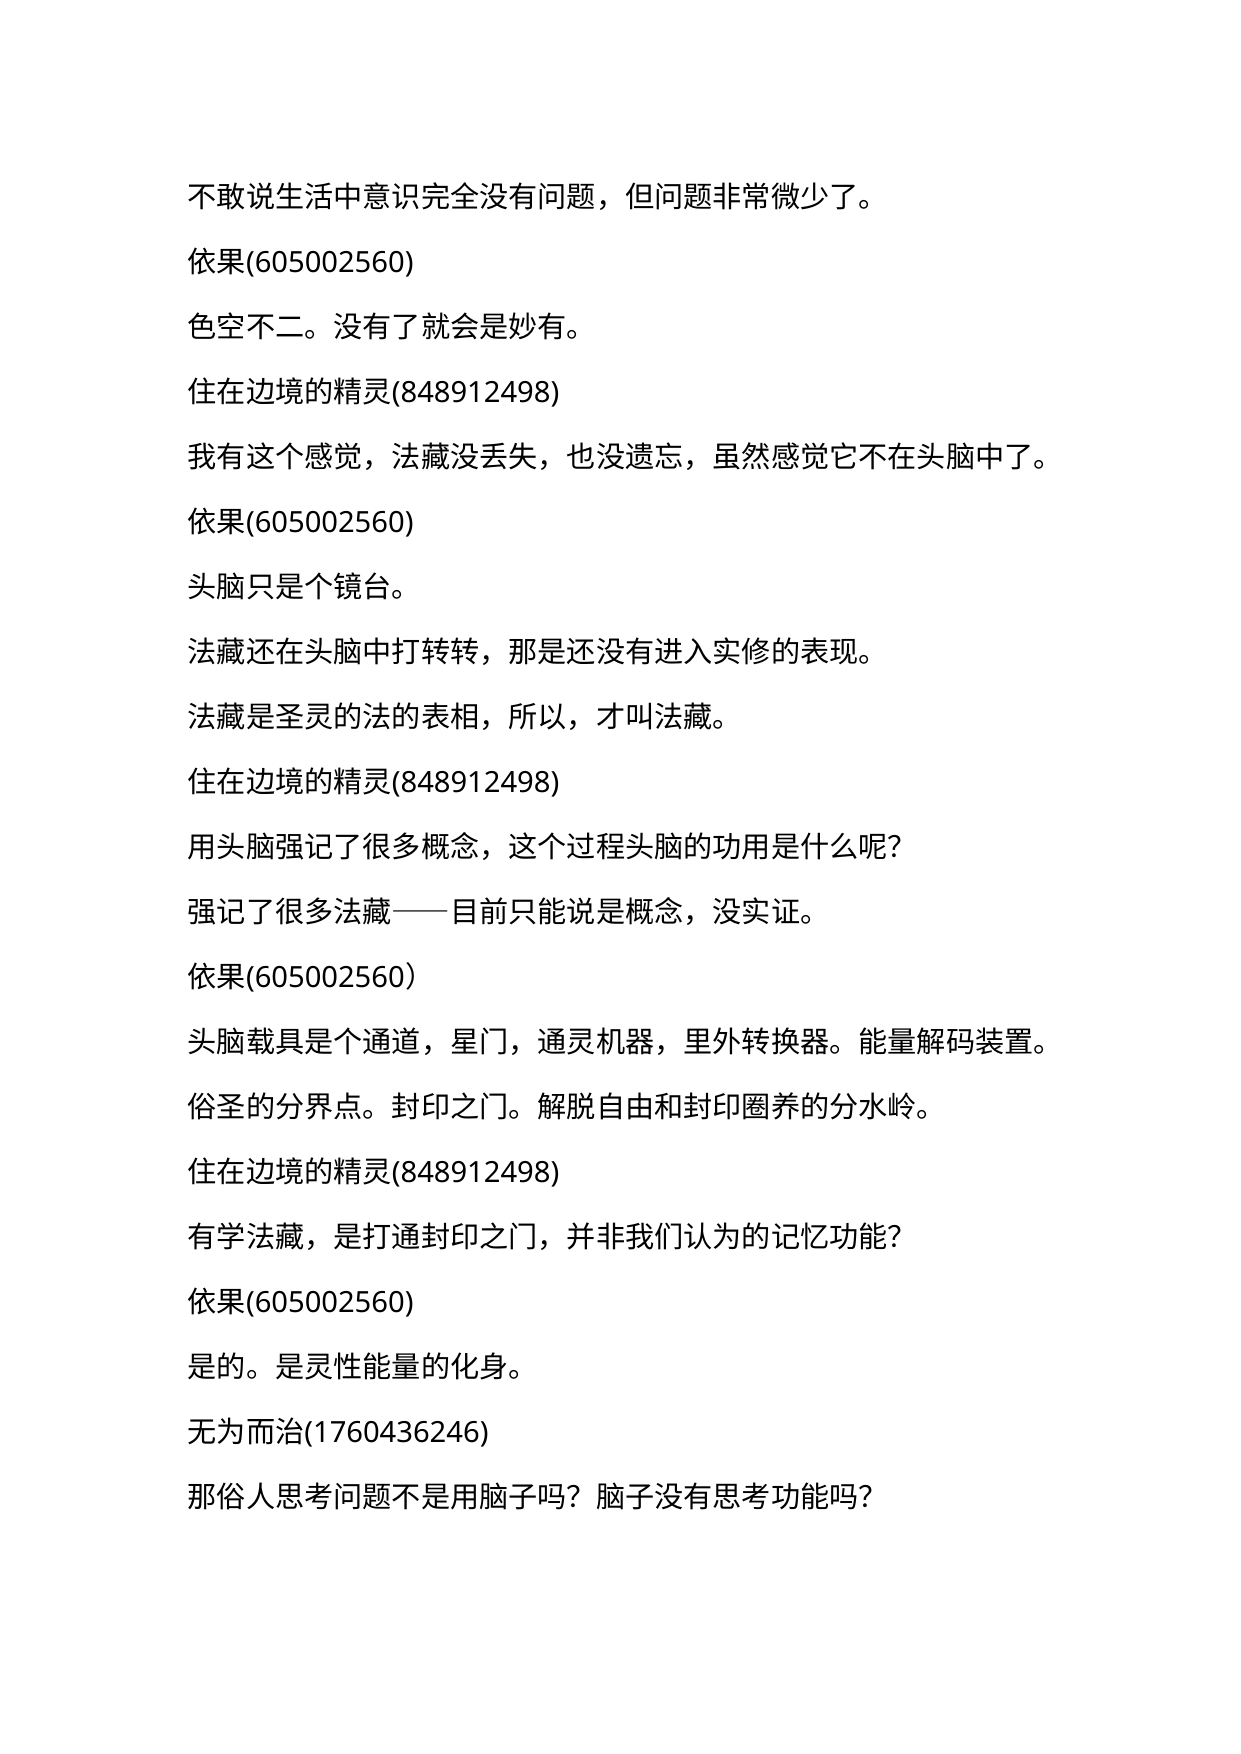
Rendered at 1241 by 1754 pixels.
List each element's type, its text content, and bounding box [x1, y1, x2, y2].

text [187, 162, 1053, 617]
text 依果(605002560） 头脑载具是个通道，星门，通灵机器，里外转换器。能量解码装置。 俗圣的分界点。封印之门。解脱自由和封印圈养的分水岭。 [187, 942, 1053, 1137]
text 法藏还在头脑中打转转，那是还没有进入实修的表现。 法藏是圣灵的法的表相，所以，才叫法藏。 住在边境的精灵(848912498) 用头脑强记了很多概念，这个过程头脑的功用是什么呢？ 强记了很多法藏——目前只能说是概念，没实证。 [187, 617, 1053, 942]
text 住在边境的精灵(848912498) 有学法藏，是打通封印之门，并非我们认为的记忆功能？ 依果(605002560) 是的。是灵性能量的化身。 无为而治(1760436246) [187, 1137, 1053, 1462]
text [187, 1462, 1053, 1527]
